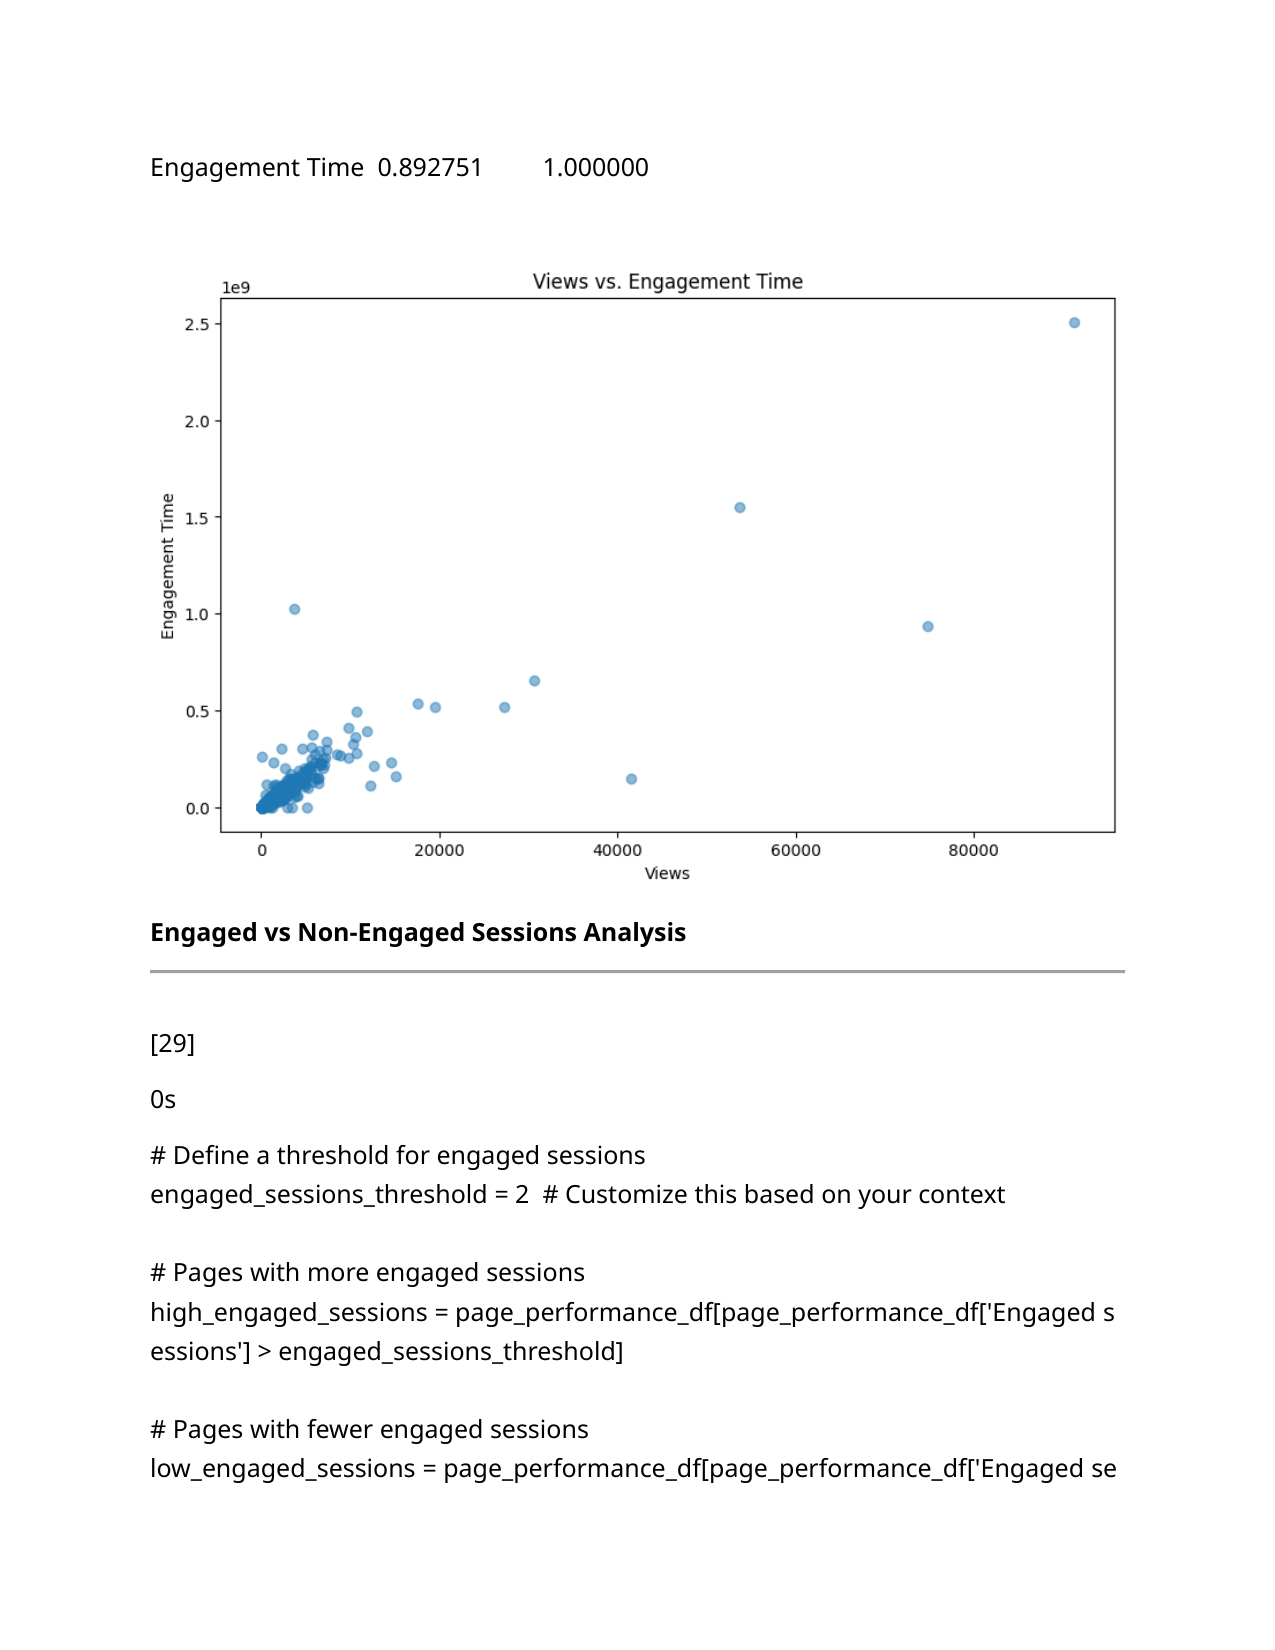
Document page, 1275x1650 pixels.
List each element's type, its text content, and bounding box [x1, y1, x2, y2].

text Engaged vs Non-Engaged Sessions Analysis [150, 914, 1125, 948]
text Engagement Time 0.892751 1.000000 [150, 150, 1125, 184]
picture [150, 261, 1125, 893]
text [29] [150, 1026, 1125, 1060]
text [150, 1138, 1125, 1485]
text 0s [150, 1082, 1125, 1116]
